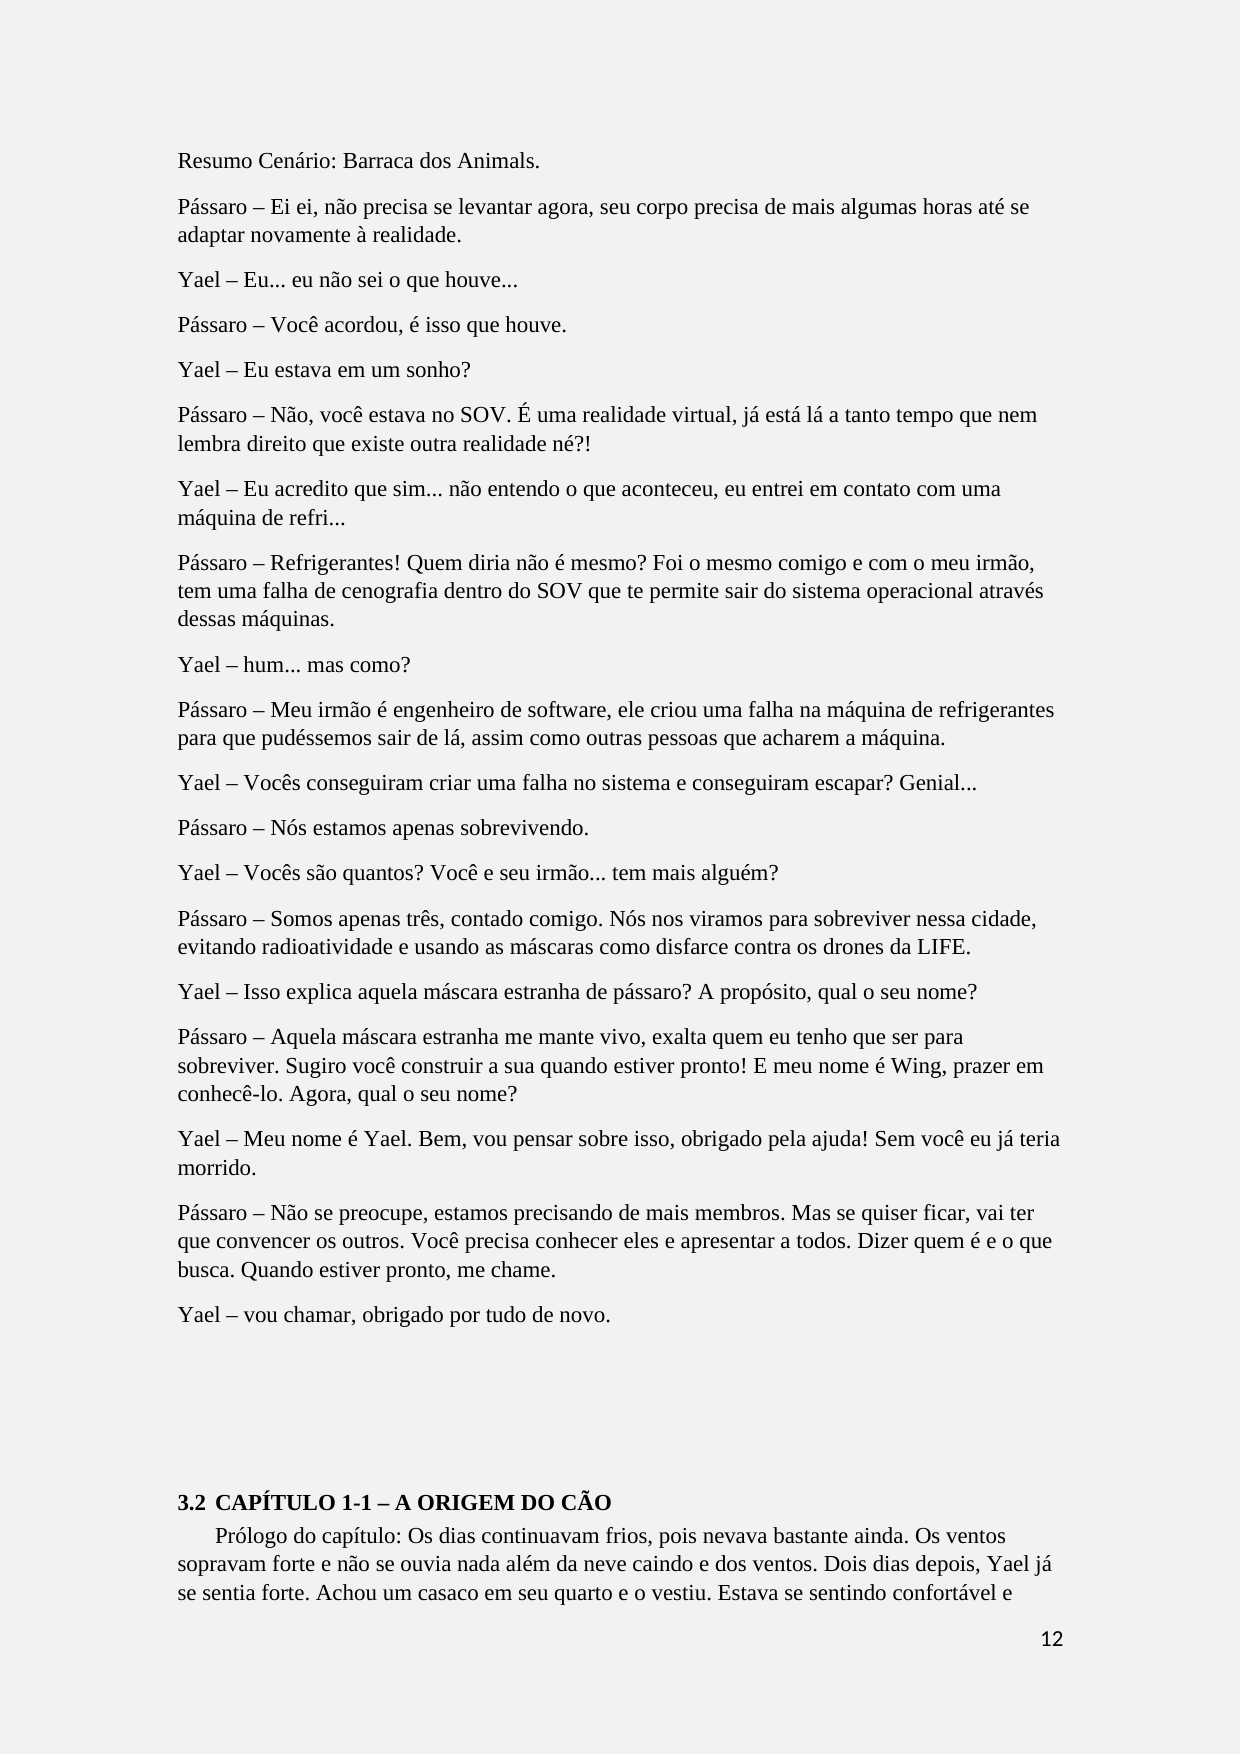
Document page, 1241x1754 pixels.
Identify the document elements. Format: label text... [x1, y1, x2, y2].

text Yael – Eu... eu não sei o que houve... [177, 266, 1063, 293]
text Yael – Vocês são quantos? Você e seu irmão... tem mais alguém? [177, 859, 1063, 886]
text Yael – Meu nome é Yael. Bem, vou pensar sobre isso, obrigado pela ajuda! Sem você eu já teria morrido. [177, 1125, 1063, 1180]
text Pássaro – Aquela máscara estranha me mante vivo, exalta quem eu tenho que ser para sobreviver. Sugiro você construir a sua quando estiver pronto! E meu nome é Wing, prazer em conhecê-lo. Agora, qual o seu nome? [177, 1023, 1063, 1106]
text Yael – Isso explica aquela máscara estranha de pássaro? A propósito, qual o seu nome? [177, 978, 1063, 1004]
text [177, 1522, 1063, 1605]
text Resumo Cenário: Barraca dos Animals. [177, 148, 1063, 174]
text Pássaro – Não, você estava no SOV. É uma realidade virtual, já está lá a tanto tempo que nem lembra direito que existe outra realidade né?! [177, 402, 1063, 456]
text Pássaro – Meu irmão é engenheiro de software, ele criou uma falha na máquina de refrigerantes para que pudéssemos sair de lá, assim como outras pessoas que acharem a máquina. [177, 696, 1063, 751]
text Pássaro – Somos apenas três, contado comigo. Nós nos viramos para sobreviver nessa cidade, evitando radioatividade e usando as máscaras como disfarce contra os drones da LIFE. [177, 904, 1063, 959]
text Pássaro – Refrigerantes! Quem diria não é mesmo? Foi o mesmo comigo e com o meu irmão, tem uma falha de cenografia dentro do SOV que te permite sair do sistema operacional através dessas máquinas. [177, 549, 1063, 632]
list Capítulo 1-1 – A origem do Cão [177, 1489, 1063, 1516]
text Yael – hum... mas como? [177, 651, 1063, 677]
text Pássaro – Você acordou, é isso que houve. [177, 311, 1063, 338]
text Pássaro – Não se preocupe, estamos precisando de mais membros. Mas se quiser ficar, vai ter que convencer os outros. Você precisa conhecer eles e apresentar a todos. Dizer quem é e o que busca. Quando estiver pronto, me chame. [177, 1199, 1063, 1282]
text Pássaro – Ei ei, não precisa se levantar agora, seu corpo precisa de mais algumas horas até se adaptar novamente à realidade. [177, 193, 1063, 247]
text Yael – Eu acredito que sim... não entendo o que aconteceu, eu entrei em contato com uma máquina de refri... [177, 475, 1063, 530]
text Yael – vou chamar, obrigado por tudo de novo. [177, 1301, 1063, 1327]
text Pássaro – Nós estamos apenas sobrevivendo. [177, 814, 1063, 841]
text Yael – Eu estava em um sonho? [177, 356, 1063, 383]
text Yael – Vocês conseguiram criar uma falha no sistema e conseguiram escapar? Genial... [177, 769, 1063, 796]
